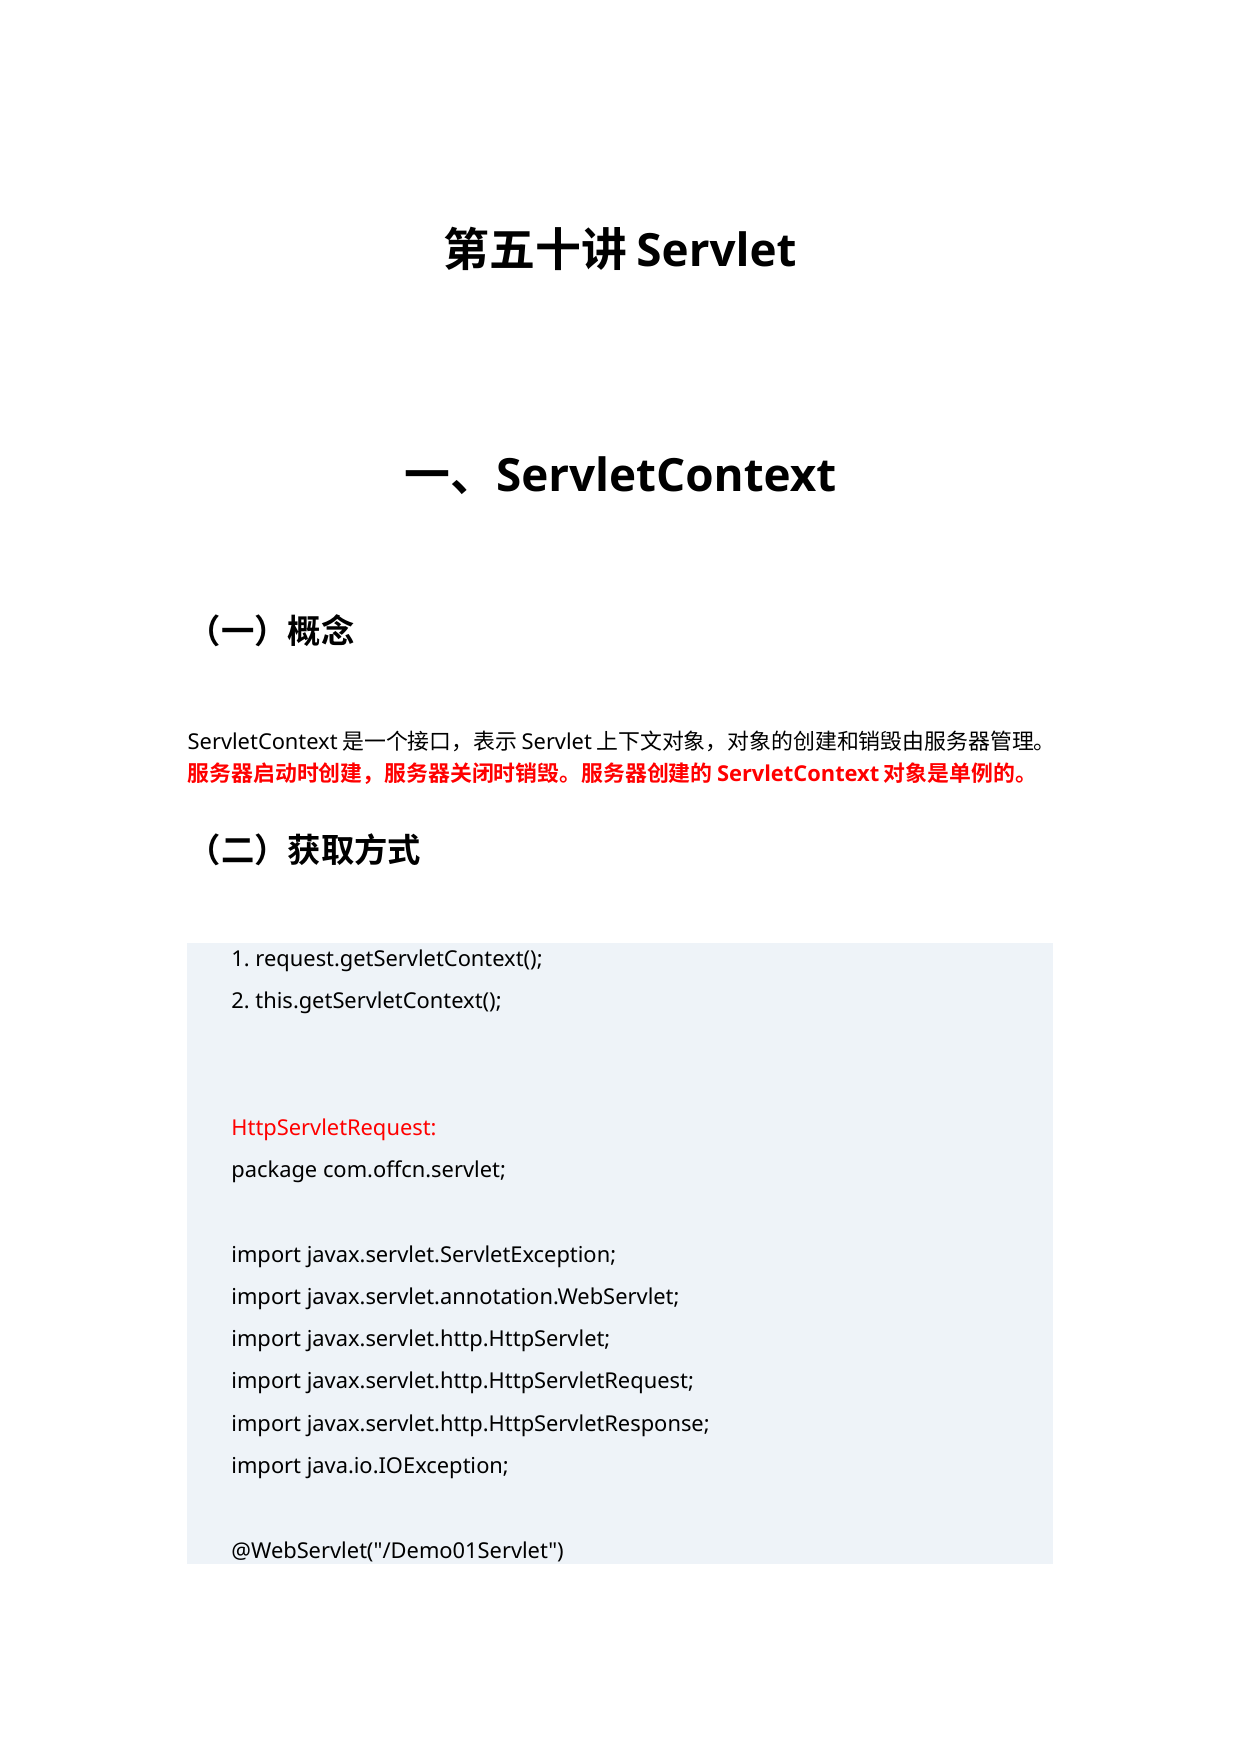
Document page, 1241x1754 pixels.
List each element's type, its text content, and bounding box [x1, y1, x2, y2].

subtitle 一、ServletContext [187, 423, 1053, 521]
subtitle 获取方式 [187, 815, 1053, 880]
subtitle 第五十讲Servlet [187, 197, 1053, 295]
text @WebServlet("/Demo01Servlet") [187, 1535, 1053, 1564]
text 服务器启动时创建，服务器关闭时销毁。服务器创建的ServletContext对象是单例的。 [187, 756, 1053, 788]
text import javax.servlet.http.HttpServletResponse; [187, 1408, 1053, 1438]
text 2. this.getServletContext(); [187, 985, 1053, 1015]
subtitle （一）概念 [187, 596, 1053, 661]
text import javax.servlet.ServletException; [187, 1239, 1053, 1268]
text 1. request.getServletContext(); [187, 943, 1053, 972]
text HttpServletRequest: [187, 1112, 1053, 1142]
text import javax.servlet.http.HttpServlet; [187, 1323, 1053, 1353]
text import javax.servlet.http.HttpServletRequest; [187, 1366, 1053, 1395]
text ServletContext是一个接口，表示Servlet上下文对象，对象的创建和销毁由服务器管理。 [187, 723, 1053, 756]
text import java.io.IOException; [187, 1450, 1053, 1480]
text import javax.servlet.annotation.WebServlet; [187, 1281, 1053, 1311]
text package com.offcn.servlet; [187, 1154, 1053, 1184]
